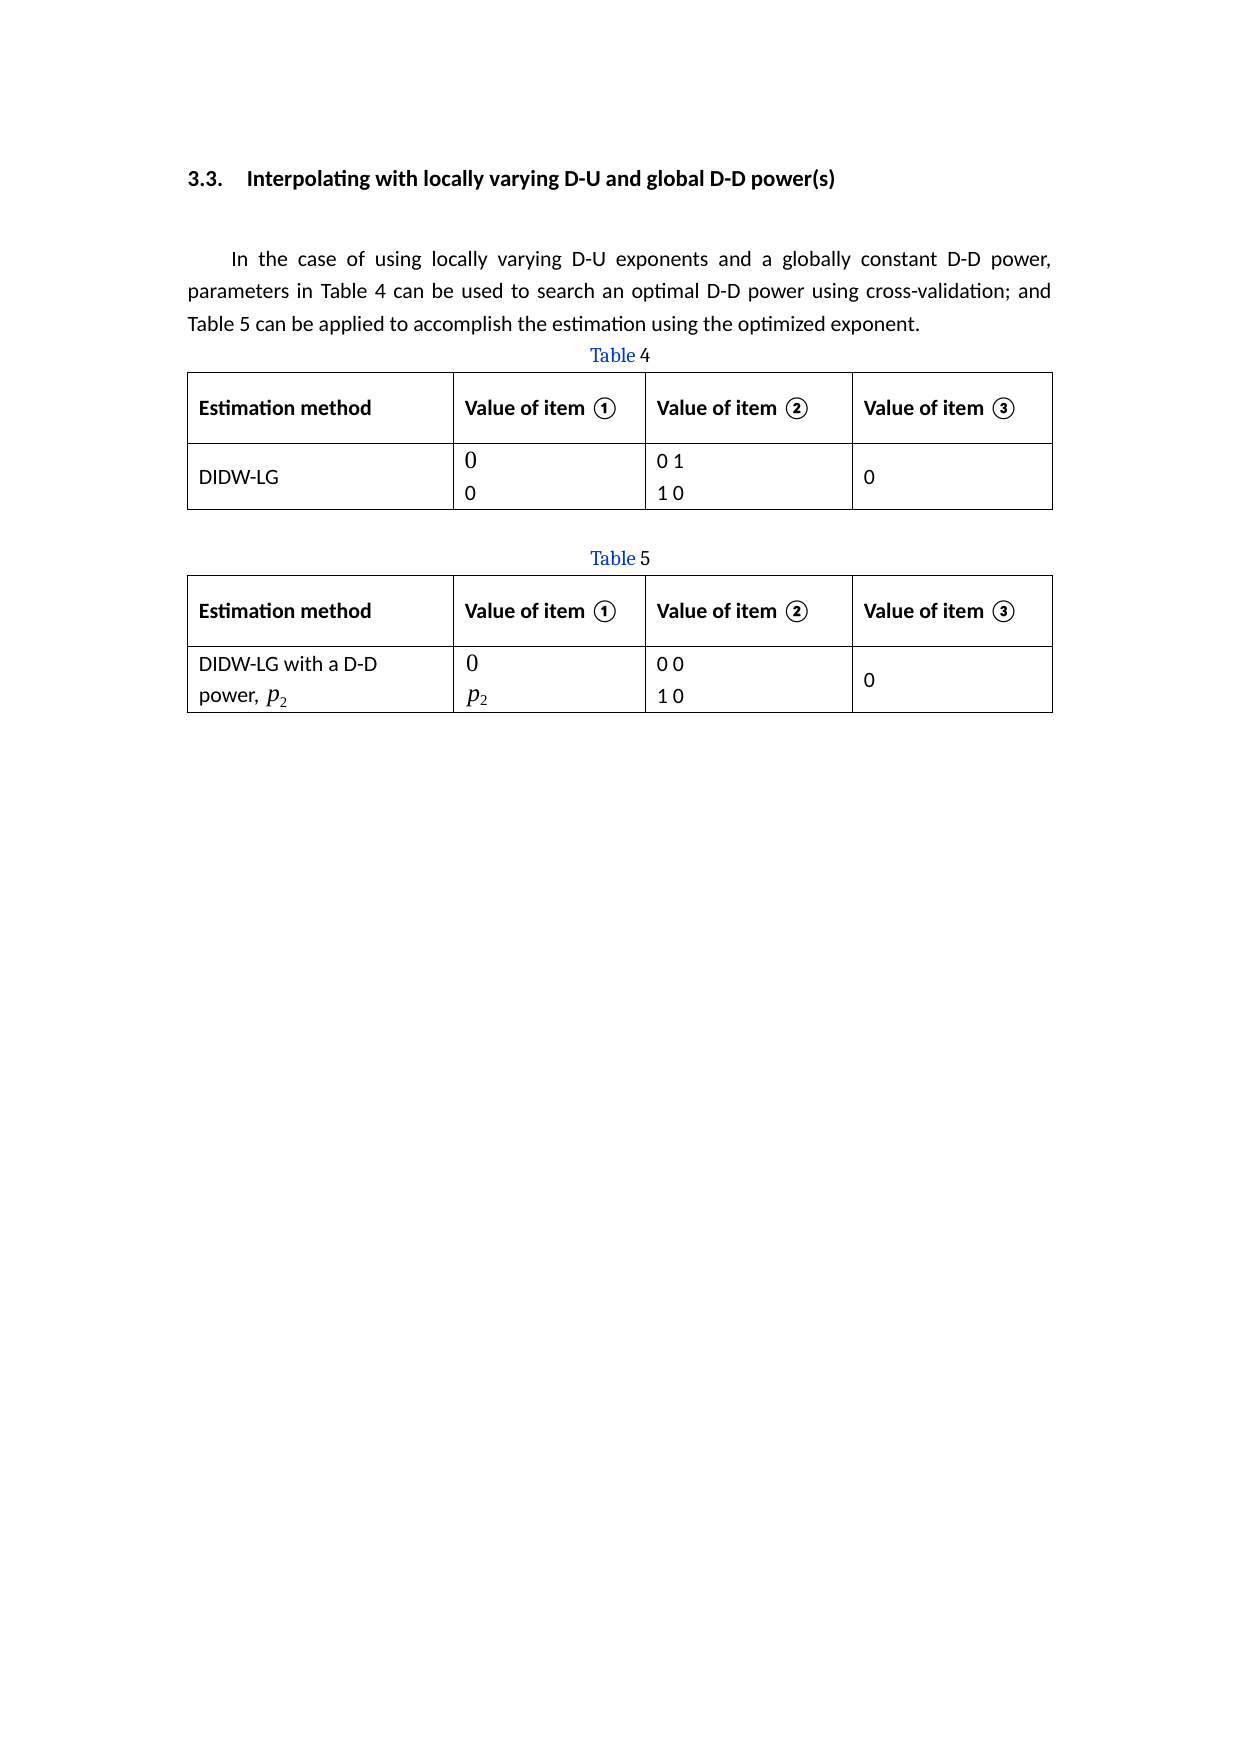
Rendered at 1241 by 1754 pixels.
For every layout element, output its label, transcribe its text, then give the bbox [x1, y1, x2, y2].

table_cell 0 [853, 444, 1052, 509]
table_header Estimation method [188, 373, 453, 443]
text In the case of using locally varying D-U exponents and a globally constant D-D power, parameters in Table 4 can be used to search an optimal D-D power using cross-validation; and Table 5 can be applied to accomplish the estimation using the optimized exponent. [187, 242, 1053, 339]
table_header Value of item ① [454, 576, 645, 646]
text Table 5 [187, 542, 1053, 575]
table_cell DIDW-LG with a D-D power, [188, 647, 453, 712]
table_header Estimation method [188, 576, 453, 646]
table_header Value of item ② [646, 576, 852, 646]
table_header Value of item ③ [853, 576, 1052, 646]
table_header Value of item ① [454, 373, 645, 443]
text Table 4 [187, 339, 1053, 372]
subtitle Interpolating with locally varying D-U and global D-D power(s) [187, 162, 1053, 194]
table_cell [454, 647, 645, 712]
table_cell 0 1 1 0 [646, 444, 852, 509]
table_cell 0 [454, 444, 645, 509]
table_cell 0 0 1 0 [646, 647, 852, 712]
table_header Value of item ② [646, 373, 852, 443]
table_header Value of item ③ [853, 373, 1052, 443]
table_cell 0 [853, 647, 1052, 712]
table_cell DIDW-LG [188, 444, 453, 509]
